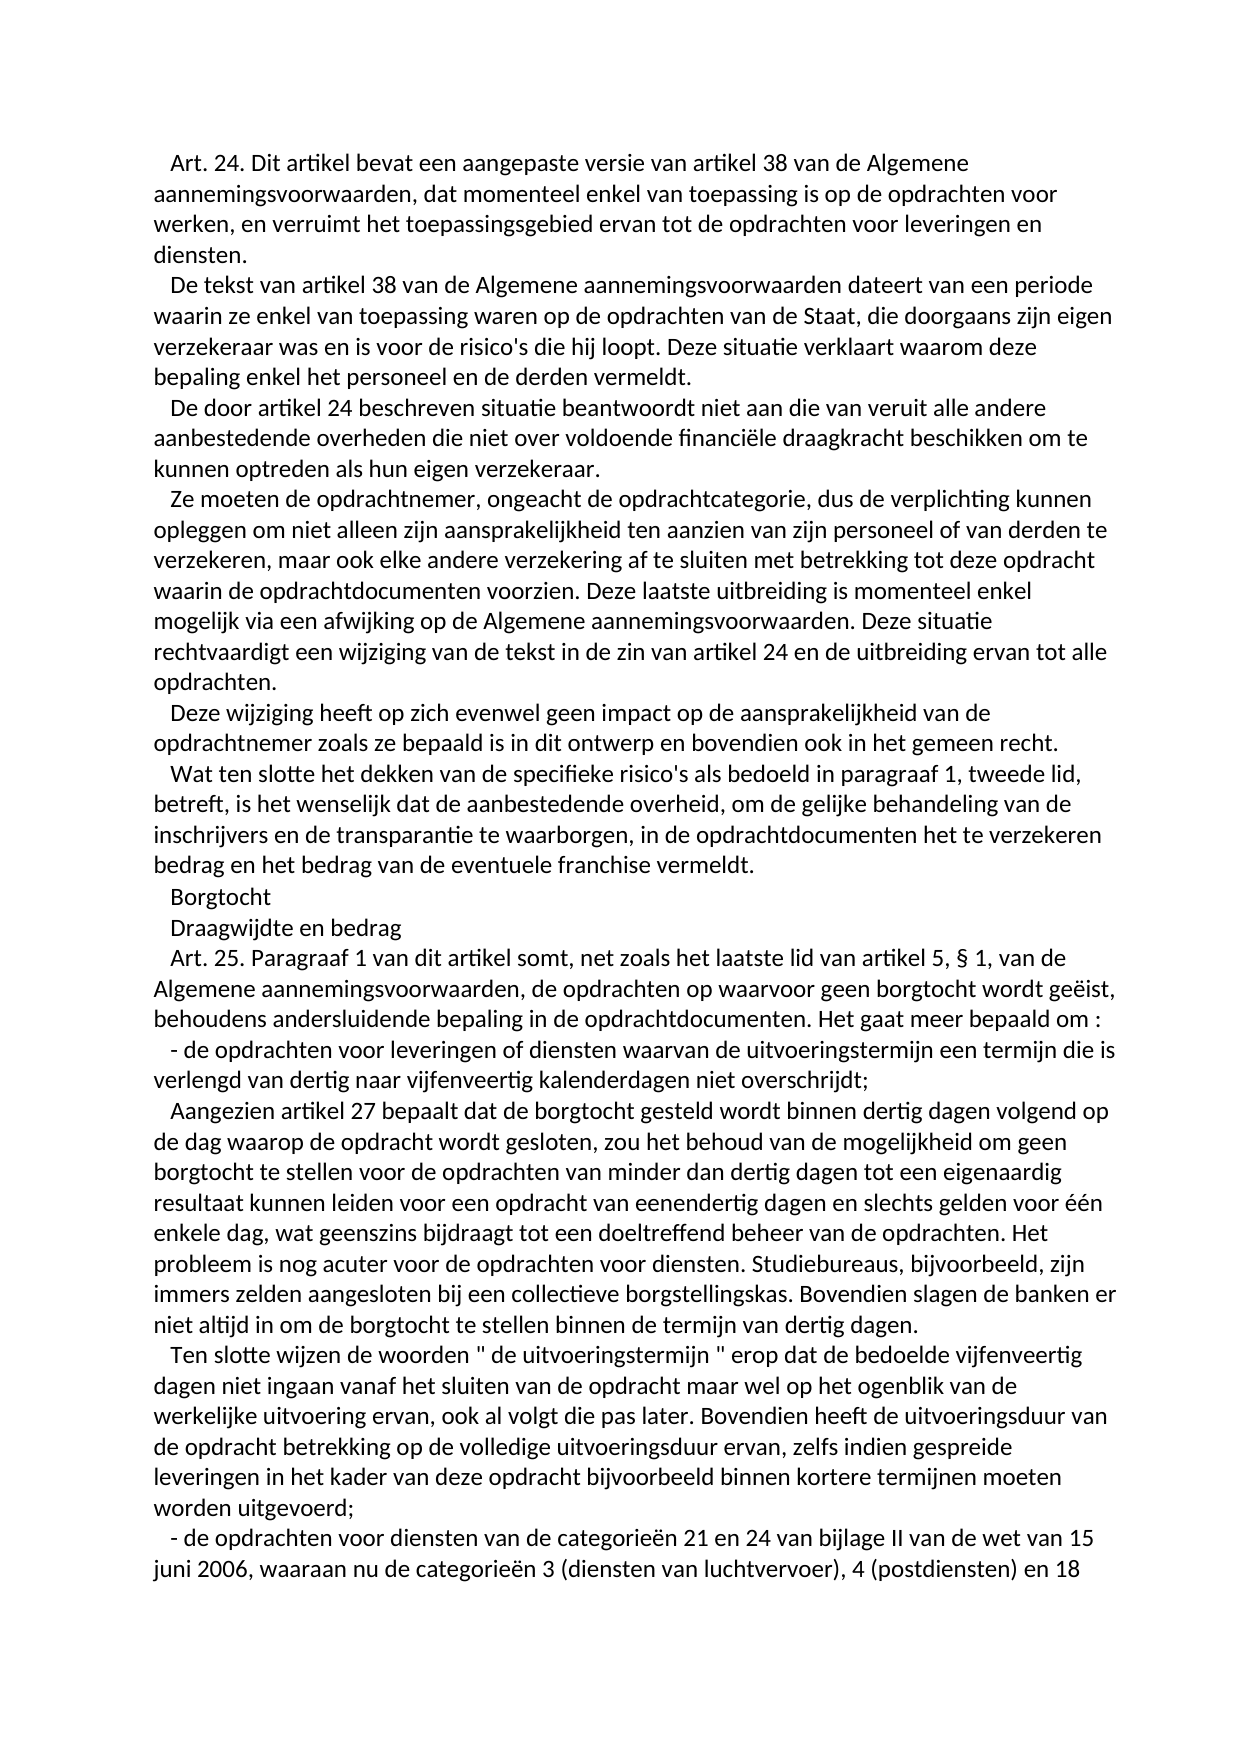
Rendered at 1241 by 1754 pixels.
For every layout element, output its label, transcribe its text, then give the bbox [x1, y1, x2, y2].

table_cell De tekst van artikel 38 van de Algemene aannemingsvoorwaarden dateert van een periode waarin ze enkel van toepassing waren op de opdrachten van de Staat, die doorgaans zijn eigen verzekeraar was en is voor de risico's die hij loopt. Deze situatie verklaart waarom deze bepaling enkel het personeel en de derden vermeldt. [146, 270, 1129, 392]
table_cell Ze moeten de opdrachtnemer, ongeacht de opdrachtcategorie, dus de verplichting kunnen opleggen om niet alleen zijn aansprakelijkheid ten aanzien van zijn personeel of van derden te verzekeren, maar ook elke andere verzekering af te sluiten met betrekking tot deze opdracht waarin de opdrachtdocumenten voorzien. Deze laatste uitbreiding is momenteel enkel mogelijk via een afwijking op de Algemene aannemingsvoorwaarden. Deze situatie rechtvaardigt een wijziging van de tekst in de zin van artikel 24 en de uitbreiding ervan tot alle opdrachten. [146, 483, 1129, 697]
table_cell - de opdrachten voor leveringen of diensten waarvan de uitvoeringstermijn een termijn die is verlengd van dertig naar vijfenveertig kalenderdagen niet overschrijdt; [146, 1034, 1129, 1095]
table_cell De door artikel 24 beschreven situatie beantwoordt niet aan die van veruit alle andere aanbestedende overheden die niet over voldoende financiële draagkracht beschikken om te kunnen optreden als hun eigen verzekeraar. [146, 392, 1129, 483]
table_cell Wat ten slotte het dekken van de specifieke risico's als bedoeld in paragraaf 1, tweede lid, betreft, is het wenselijk dat de aanbestedende overheid, om de gelijke behandeling van de inschrijvers en de transparantie te waarborgen, in de opdrachtdocumenten het te verzekeren bedrag en het bedrag van de eventuele franchise vermeldt. [146, 758, 1129, 880]
table_cell Aangezien artikel 27 bepaalt dat de borgtocht gesteld wordt binnen dertig dagen volgend op de dag waarop de opdracht wordt gesloten, zou het behoud van de mogelijkheid om geen borgtocht te stellen voor de opdrachten van minder dan dertig dagen tot een eigenaardig resultaat kunnen leiden voor een opdracht van eenendertig dagen en slechts gelden voor één enkele dag, wat geenszins bijdraagt tot een doeltreffend beheer van de opdrachten. Het probleem is nog acuter voor de opdrachten voor diensten. Studiebureaus, bijvoorbeeld, zijn immers zelden aangesloten bij een collectieve borgstellingskas. Bovendien slagen de banken er niet altijd in om de borgtocht te stellen binnen de termijn van dertig dagen. [146, 1095, 1129, 1339]
table_cell Deze wijziging heeft op zich evenwel geen impact op de aansprakelijkheid van de opdrachtnemer zoals ze bepaald is in dit ontwerp en bovendien ook in het gemeen recht. [146, 697, 1129, 758]
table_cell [146, 1523, 1129, 1583]
table_cell Ten slotte wijzen de woorden " de uitvoeringstermijn " erop dat de bedoelde vijfenveertig dagen niet ingaan vanaf het sluiten van de opdracht maar wel op het ogenblik van de werkelijke uitvoering ervan, ook al volgt die pas later. Bovendien heeft de uitvoeringsduur van de opdracht betrekking op de volledige uitvoeringsduur ervan, zelfs indien gespreide leveringen in het kader van deze opdracht bijvoorbeeld binnen kortere termijnen moeten worden uitgevoerd; [146, 1339, 1129, 1522]
table_cell Art. 24. Dit artikel bevat een aangepaste versie van artikel 38 van de Algemene aannemingsvoorwaarden, dat momenteel enkel van toepassing is op de opdrachten voor werken, en verruimt het toepassingsgebied ervan tot de opdrachten voor leveringen en diensten. [146, 148, 1129, 270]
table_cell Draagwijdte en bedrag [146, 911, 1129, 943]
table_cell Art. 25. Paragraaf 1 van dit artikel somt, net zoals het laatste lid van artikel 5, § 1, van de Algemene aannemingsvoorwaarden, de opdrachten op waarvoor geen borgtocht wordt geëist, behoudens andersluidende bepaling in de opdrachtdocumenten. Het gaat meer bepaald om : [146, 943, 1129, 1034]
table_cell Borgtocht [146, 880, 1129, 911]
